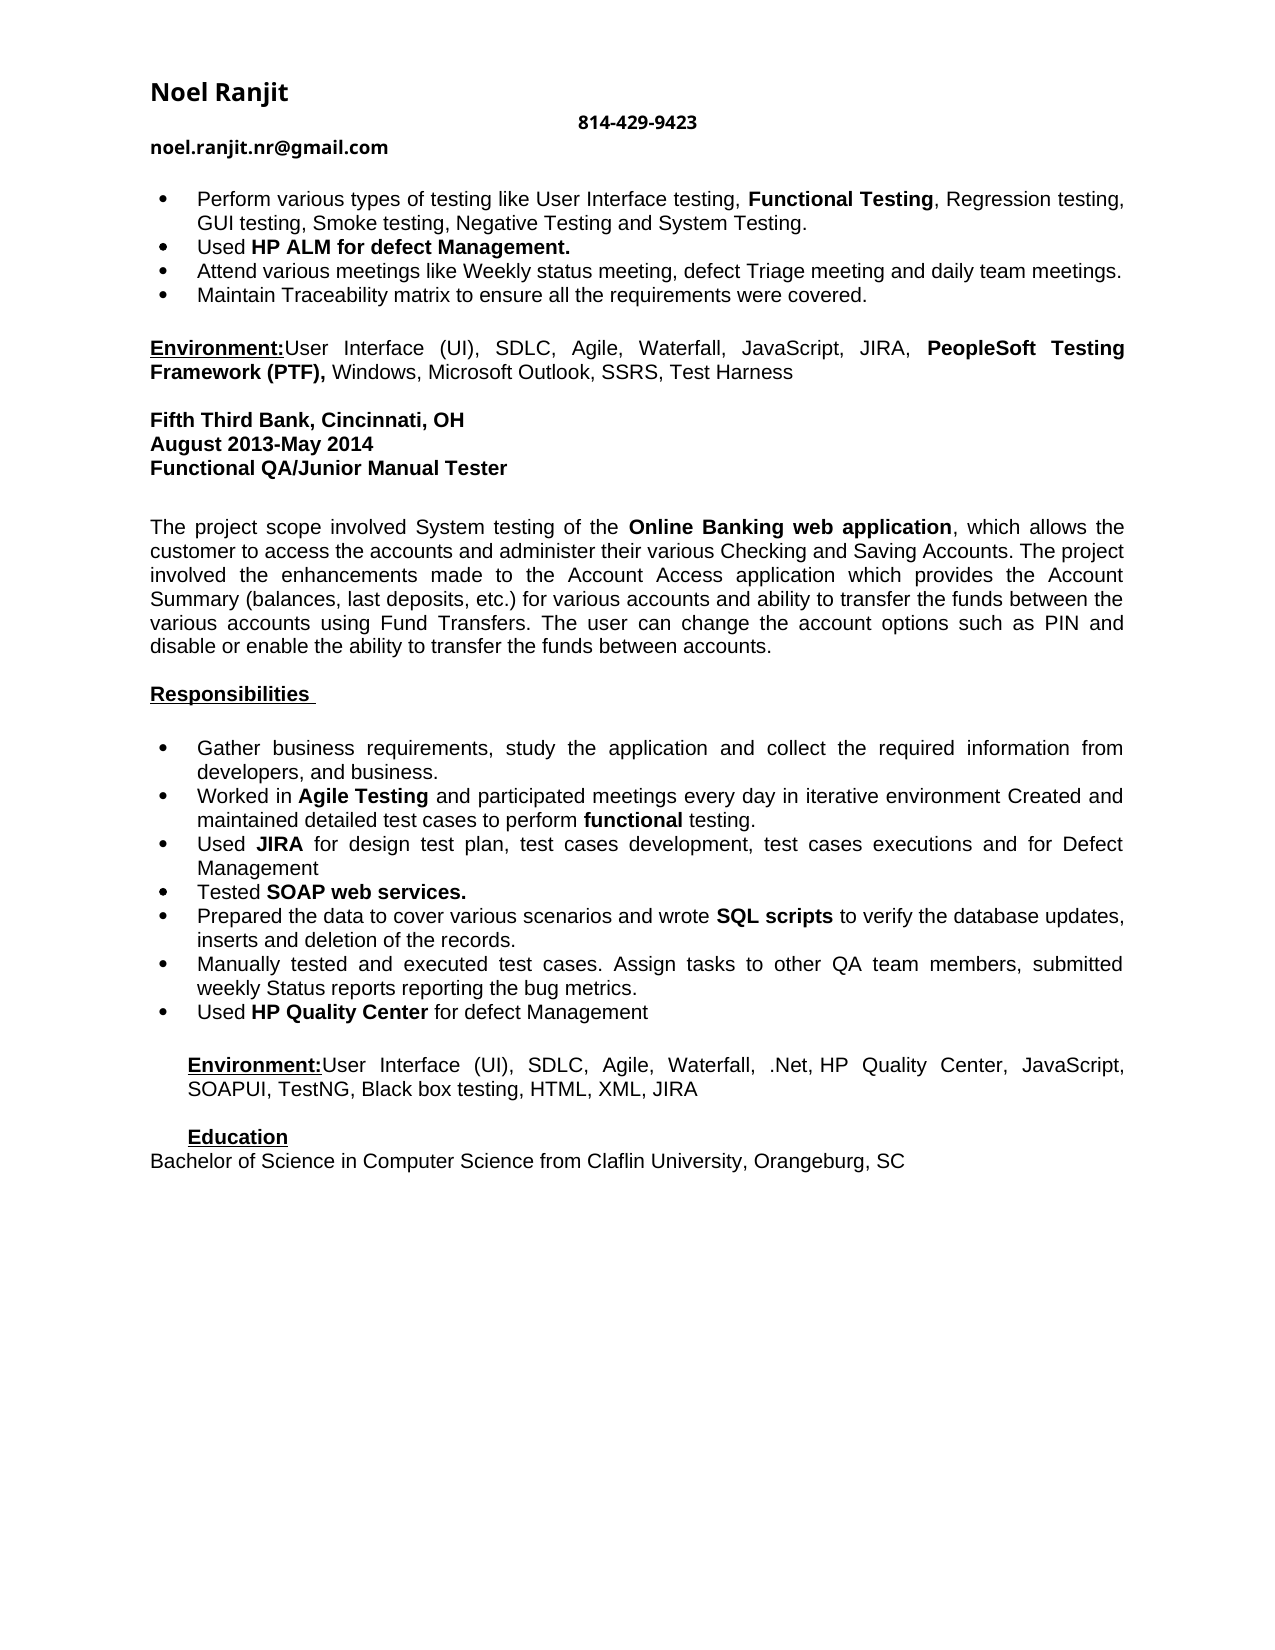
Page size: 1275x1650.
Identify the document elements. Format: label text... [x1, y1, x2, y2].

list Manually tested and executed test cases. Assign tasks to other QA team members, submitted weekly Status reports reporting the bug metrics. [159, 952, 1125, 999]
text Fifth Third Bank, Cincinnati, OH [150, 408, 1125, 432]
list Tested SOAP web services. [159, 879, 1125, 903]
text The project scope involved System testing of the Online Banking web application, which allows the customer to access the accounts and administer their various Checking and Saving Accounts. The project involved the enhancements made to the Account Access application which provides the Account Summary (balances, last deposits, etc.) for various accounts and ability to transfer the funds between the various accounts using Fund Transfers. The user can change the account options such as PIN and disable or enable the ability to transfer the funds between accounts. [150, 514, 1125, 658]
text August 2013-May 2014 [150, 432, 1125, 456]
list Perform various types of testing like User Interface testing, Functional Testing, Regression testing, GUI testing, Smoke testing, Negative Testing and System Testing. [159, 186, 1125, 234]
text Education [187, 1125, 1125, 1149]
list Gather business requirements, study the application and collect the required information from developers, and business. [159, 735, 1125, 783]
text Responsibilities [150, 682, 1125, 706]
list Maintain Traceability matrix to ensure all the requirements were covered. [159, 283, 1125, 307]
text Environment:User Interface (UI), SDLC, Agile, Waterfall, .Net, HP Quality Center, JavaScript, SOAPUI, TestNG, Black box testing, HTML, XML, JIRA [187, 1053, 1125, 1101]
list Used HP ALM for defect Management. [159, 234, 1125, 258]
text Functional QA/Junior Manual Tester [150, 456, 1125, 479]
list Used JIRA for design test plan, test cases development, test cases executions and for Defect Management [159, 831, 1125, 879]
list Used HP Quality Center for defect Management [159, 999, 1125, 1024]
list Prepared the data to cover various scenarios and wrote SQL scripts to verify the database updates, inserts and deletion of the records. [159, 903, 1125, 952]
text Environment:User Interface (UI), SDLC, Agile, Waterfall, JavaScript, JIRA, PeopleSoft Testing Framework (PTF), Windows, Microsoft Outlook, SSRS, Test Harness [150, 336, 1125, 384]
list Worked in Agile Testing and participated meetings every day in iterative environment Created and maintained detailed test cases to perform functional testing. [159, 783, 1125, 831]
list Attend various meetings like Weekly status meeting, defect Triage meeting and daily team meetings. [159, 258, 1125, 283]
text Bachelor of Science in Computer Science from Claflin University, Orangeburg, SC [150, 1149, 1125, 1173]
